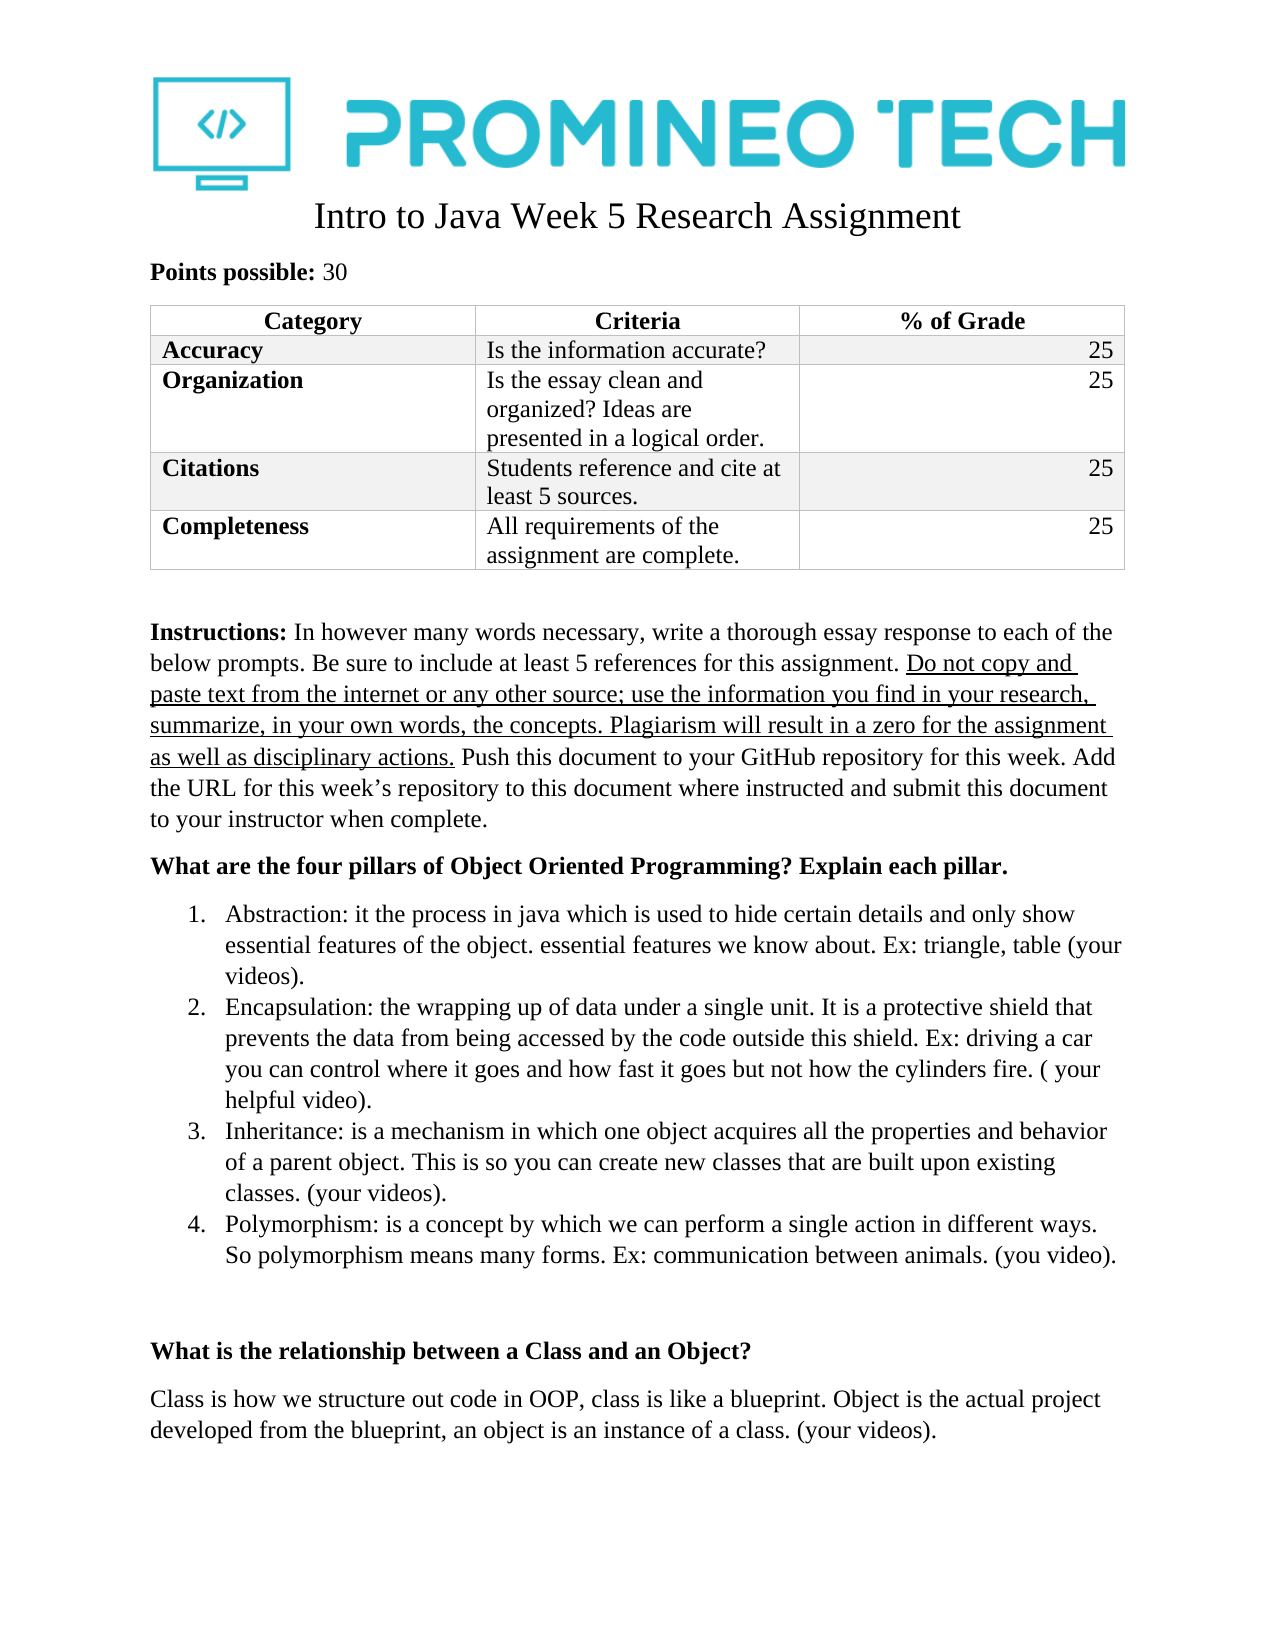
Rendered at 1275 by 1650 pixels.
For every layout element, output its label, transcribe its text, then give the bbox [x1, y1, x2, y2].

picture [150, 75, 1125, 194]
table_cell Students reference and cite at least 5 sources. [476, 453, 799, 510]
list Abstraction: it the process in java which is used to hide certain details and only show essential features of the object. essential features we know about. Ex: triangle, table (your videos). [187, 899, 1125, 990]
table_cell 25 [800, 453, 1124, 510]
list Polymorphism: is a concept by which we can perform a single action in different ways. So polymorphism means many forms. Ex: communication between animals. (you video). [187, 1209, 1125, 1269]
text What is the relationship between a Class and an Object? [150, 1336, 1125, 1365]
text Intro to Java Week 5 Research Assignment [150, 194, 1125, 237]
list Encapsulation: the wrapping up of data under a single unit. It is a protective shield that prevents the data from being accessed by the code outside this shield. Ex: driving a car you can control where it goes and how fast it goes but not how the cylinders fire. ( your helpful video). [187, 992, 1125, 1114]
table_header % of Grade [800, 306, 1124, 334]
table_header Criteria [476, 306, 799, 334]
table_cell Citations [151, 453, 475, 510]
table_cell Completeness [151, 511, 475, 569]
table_cell Is the essay clean and organized? Ideas are presented in a logical order. [476, 365, 799, 452]
text Class is how we structure out code in OOP, class is like a blueprint. Object is the actual project developed from the blueprint, an object is an instance of a class. (your videos). [150, 1384, 1125, 1443]
table_cell 25 [800, 511, 1124, 569]
table_header Category [151, 306, 475, 334]
table_cell Is the information accurate? [476, 336, 799, 364]
table_cell 25 [800, 336, 1124, 364]
list Inheritance: is a mechanism in which one object acquires all the properties and behavior of a parent object. This is so you can create new classes that are built upon existing classes. (your videos). [187, 1116, 1125, 1207]
text Instructions: In however many words necessary, write a thorough essay response to each of the below prompts. Be sure to include at least 5 references for this assignment. Do not copy and paste text from the internet or any other source; use the information you find in your research, summarize, in your own words, the concepts. Plagiarism will result in a zero for the assignment as well as disciplinary actions. Push this document to your GitHub repository for this week. Add the URL for this week’s repository to this document where instructed and submit this document to your instructor when complete. [150, 617, 1125, 832]
text Points possible: 30 [150, 257, 1125, 286]
text What are the four pillars of Object Oriented Programming? Explain each pillar. [150, 851, 1125, 880]
table_cell Organization [151, 365, 475, 452]
table_cell All requirements of the assignment are complete. [476, 511, 799, 569]
table_cell Accuracy [151, 336, 475, 364]
table_cell 25 [800, 365, 1124, 452]
